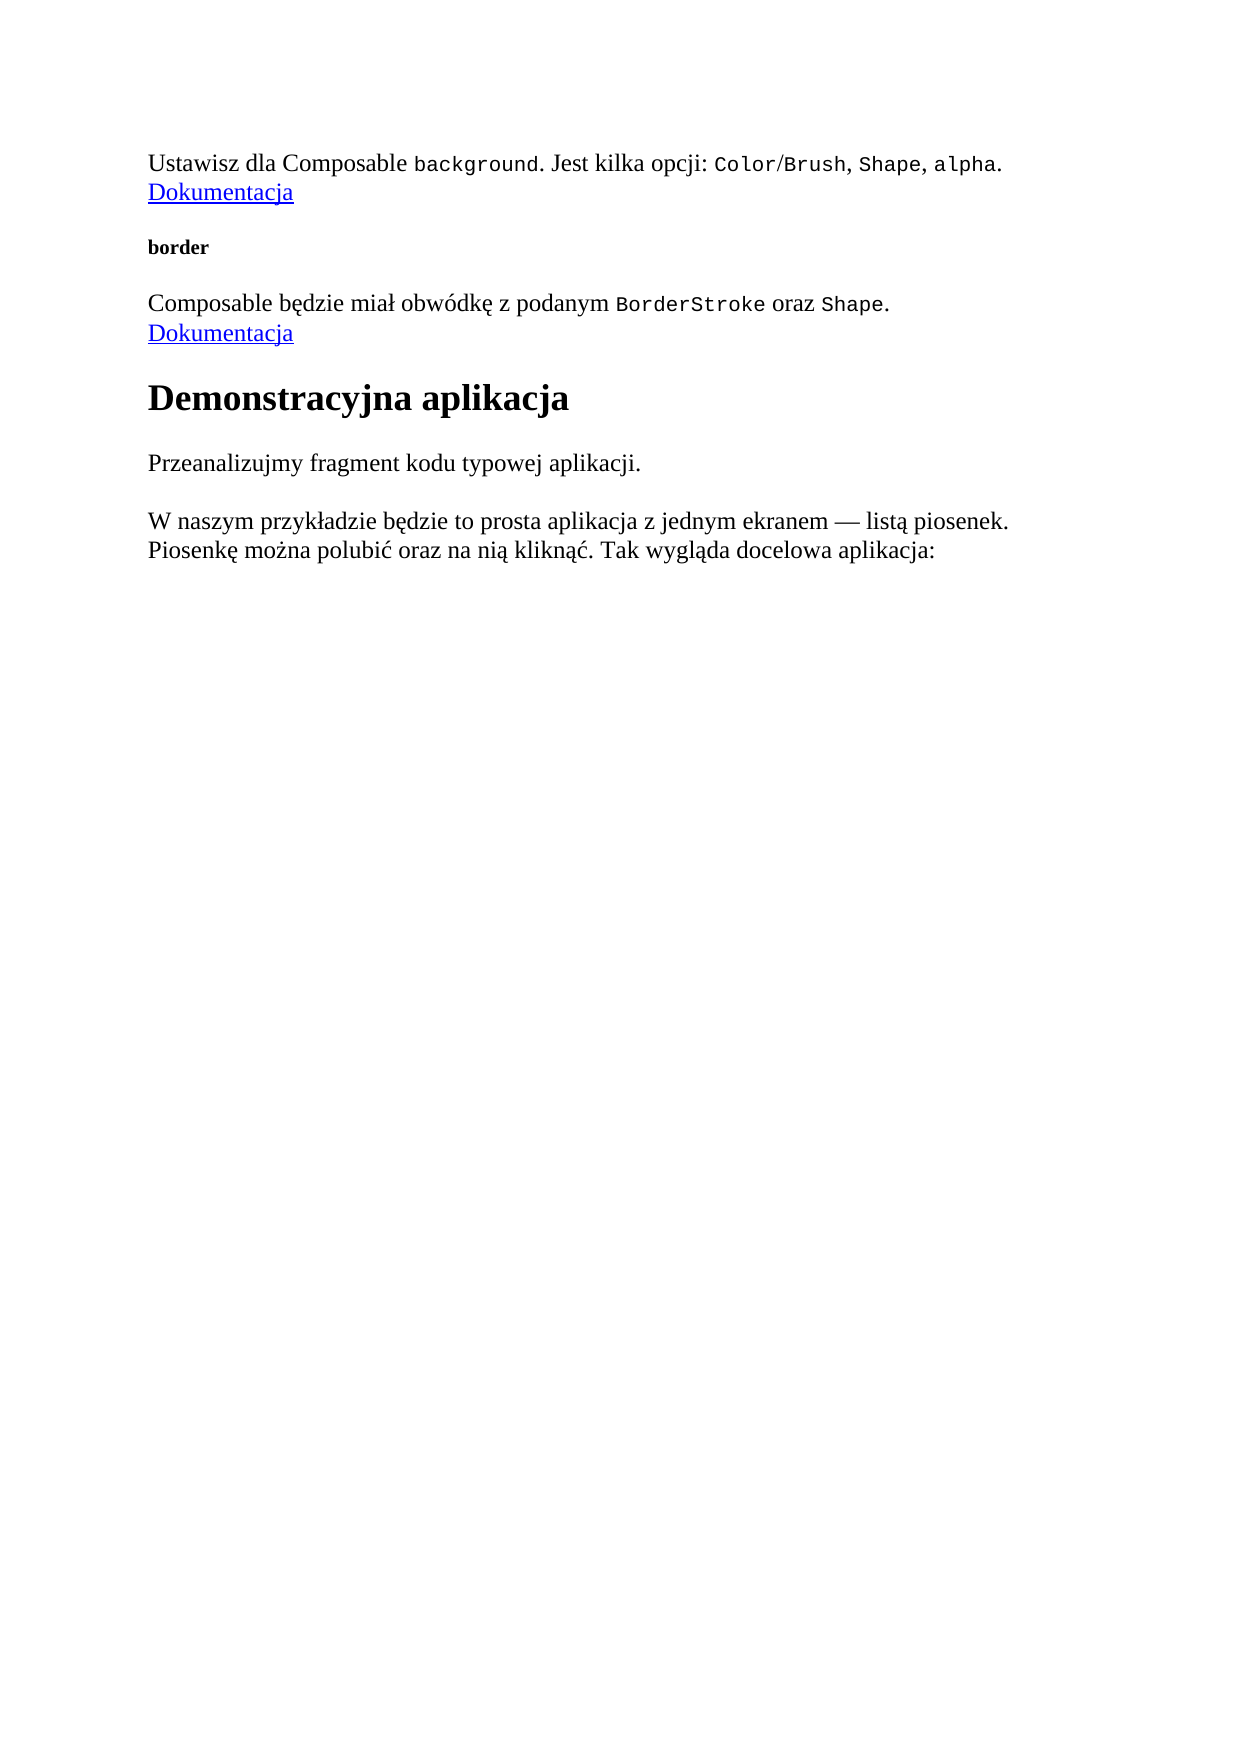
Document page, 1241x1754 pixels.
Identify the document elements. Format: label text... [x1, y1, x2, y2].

text border [148, 235, 1093, 259]
text Demonstracyjna aplikacja [148, 376, 1093, 419]
text W naszym przykładzie będzie to prosta aplikacja z jednym ekranem — listą piosenek. Piosenkę można polubić oraz na nią kliknąć. Tak wygląda docelowa aplikacja: [148, 506, 1093, 563]
text Ustawisz dla Composable background. Jest kilka opcji: Color/Brush, Shape, alpha. Dokumentacja [148, 148, 1093, 206]
text Przeanalizujmy fragment kodu typowej aplikacji. [148, 448, 1093, 477]
text Composable będzie miał obwódkę z podanym BorderStroke oraz Shape. Dokumentacja [148, 288, 1093, 347]
